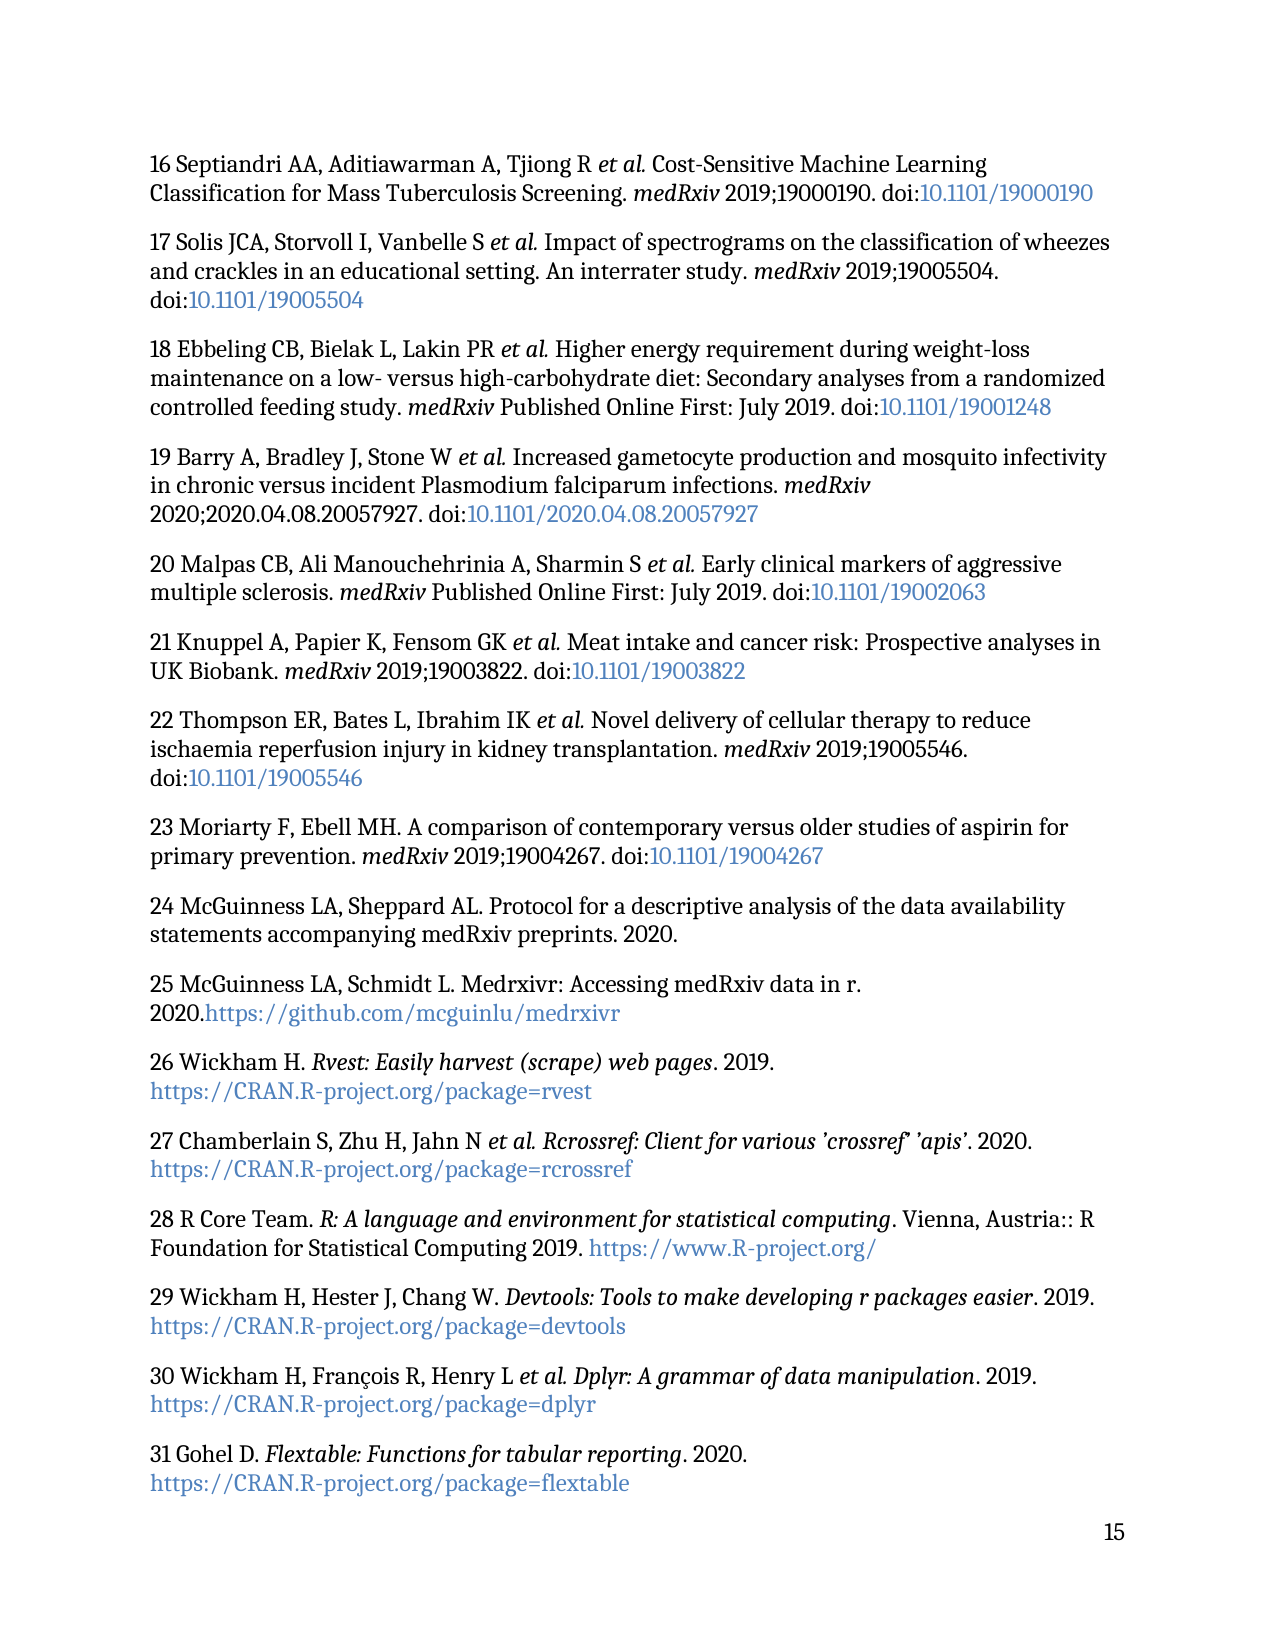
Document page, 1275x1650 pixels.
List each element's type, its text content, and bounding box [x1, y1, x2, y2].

text 22 Thompson ER, Bates L, Ibrahim IK et al. Novel delivery of cellular therapy to reduce ischaemia reperfusion injury in kidney transplantation. medRxiv 2019;19005546. doi:10.1101/19005546 [150, 706, 1125, 792]
text 29 Wickham H, Hester J, Chang W. Devtools: Tools to make developing r packages easier. 2019. https://CRAN.R-project.org/package=devtools [150, 1283, 1125, 1341]
text 18 Ebbeling CB, Bielak L, Lakin PR et al. Higher energy requirement during weight-loss maintenance on a low- versus high-carbohydrate diet: Secondary analyses from a randomized controlled feeding study. medRxiv Published Online First: July 2019. doi:10.1101/19001248 [150, 335, 1125, 422]
text 26 Wickham H. Rvest: Easily harvest (scrape) web pages. 2019. https://CRAN.R-project.org/package=rvest [150, 1048, 1125, 1106]
text 16 Septiandri AA, Aditiawarman A, Tjiong R et al. Cost-Sensitive Machine Learning Classification for Mass Tuberculosis Screening. medRxiv 2019;19000190. doi:10.1101/19000190 [150, 150, 1125, 207]
text 17 Solis JCA, Storvoll I, Vanbelle S et al. Impact of spectrograms on the classification of wheezes and crackles in an educational setting. An interrater study. medRxiv 2019;19005504. doi:10.1101/19005504 [150, 228, 1125, 314]
text 30 Wickham H, François R, Henry L et al. Dplyr: A grammar of data manipulation. 2019. https://CRAN.R-project.org/package=dplyr [150, 1362, 1125, 1419]
text 31 Gohel D. Flextable: Functions for tabular reporting. 2020. https://CRAN.R-project.org/package=flextable [150, 1440, 1125, 1497]
text 24 McGuinness LA, Sheppard AL. Protocol for a descriptive analysis of the data availability statements accompanying medRxiv preprints. 2020. [150, 892, 1125, 949]
text 21 Knuppel A, Papier K, Fensom GK et al. Meat intake and cancer risk: Prospective analyses in UK Biobank. medRxiv 2019;19003822. doi:10.1101/19003822 [150, 628, 1125, 685]
text 23 Moriarty F, Ebell MH. A comparison of contemporary versus older studies of aspirin for primary prevention. medRxiv 2019;19004267. doi:10.1101/19004267 [150, 813, 1125, 871]
text 28 R Core Team. R: A language and environment for statistical computing. Vienna, Austria:: R Foundation for Statistical Computing 2019. https://www.R-project.org/ [150, 1205, 1125, 1262]
text 27 Chamberlain S, Zhu H, Jahn N et al. Rcrossref: Client for various ’crossref’ ’apis’. 2020. https://CRAN.R-project.org/package=rcrossref [150, 1127, 1125, 1184]
text 25 McGuinness LA, Schmidt L. Medrxivr: Accessing medRxiv data in r. 2020.https://github.com/mcguinlu/medrxivr [150, 970, 1125, 1027]
text 20 Malpas CB, Ali Manouchehrinia A, Sharmin S et al. Early clinical markers of aggressive multiple sclerosis. medRxiv Published Online First: July 2019. doi:10.1101/19002063 [150, 549, 1125, 607]
text 19 Barry A, Bradley J, Stone W et al. Increased gametocyte production and mosquito infectivity in chronic versus incident Plasmodium falciparum infections. medRxiv 2020;2020.04.08.20057927. doi:10.1101/2020.04.08.20057927 [150, 442, 1125, 529]
